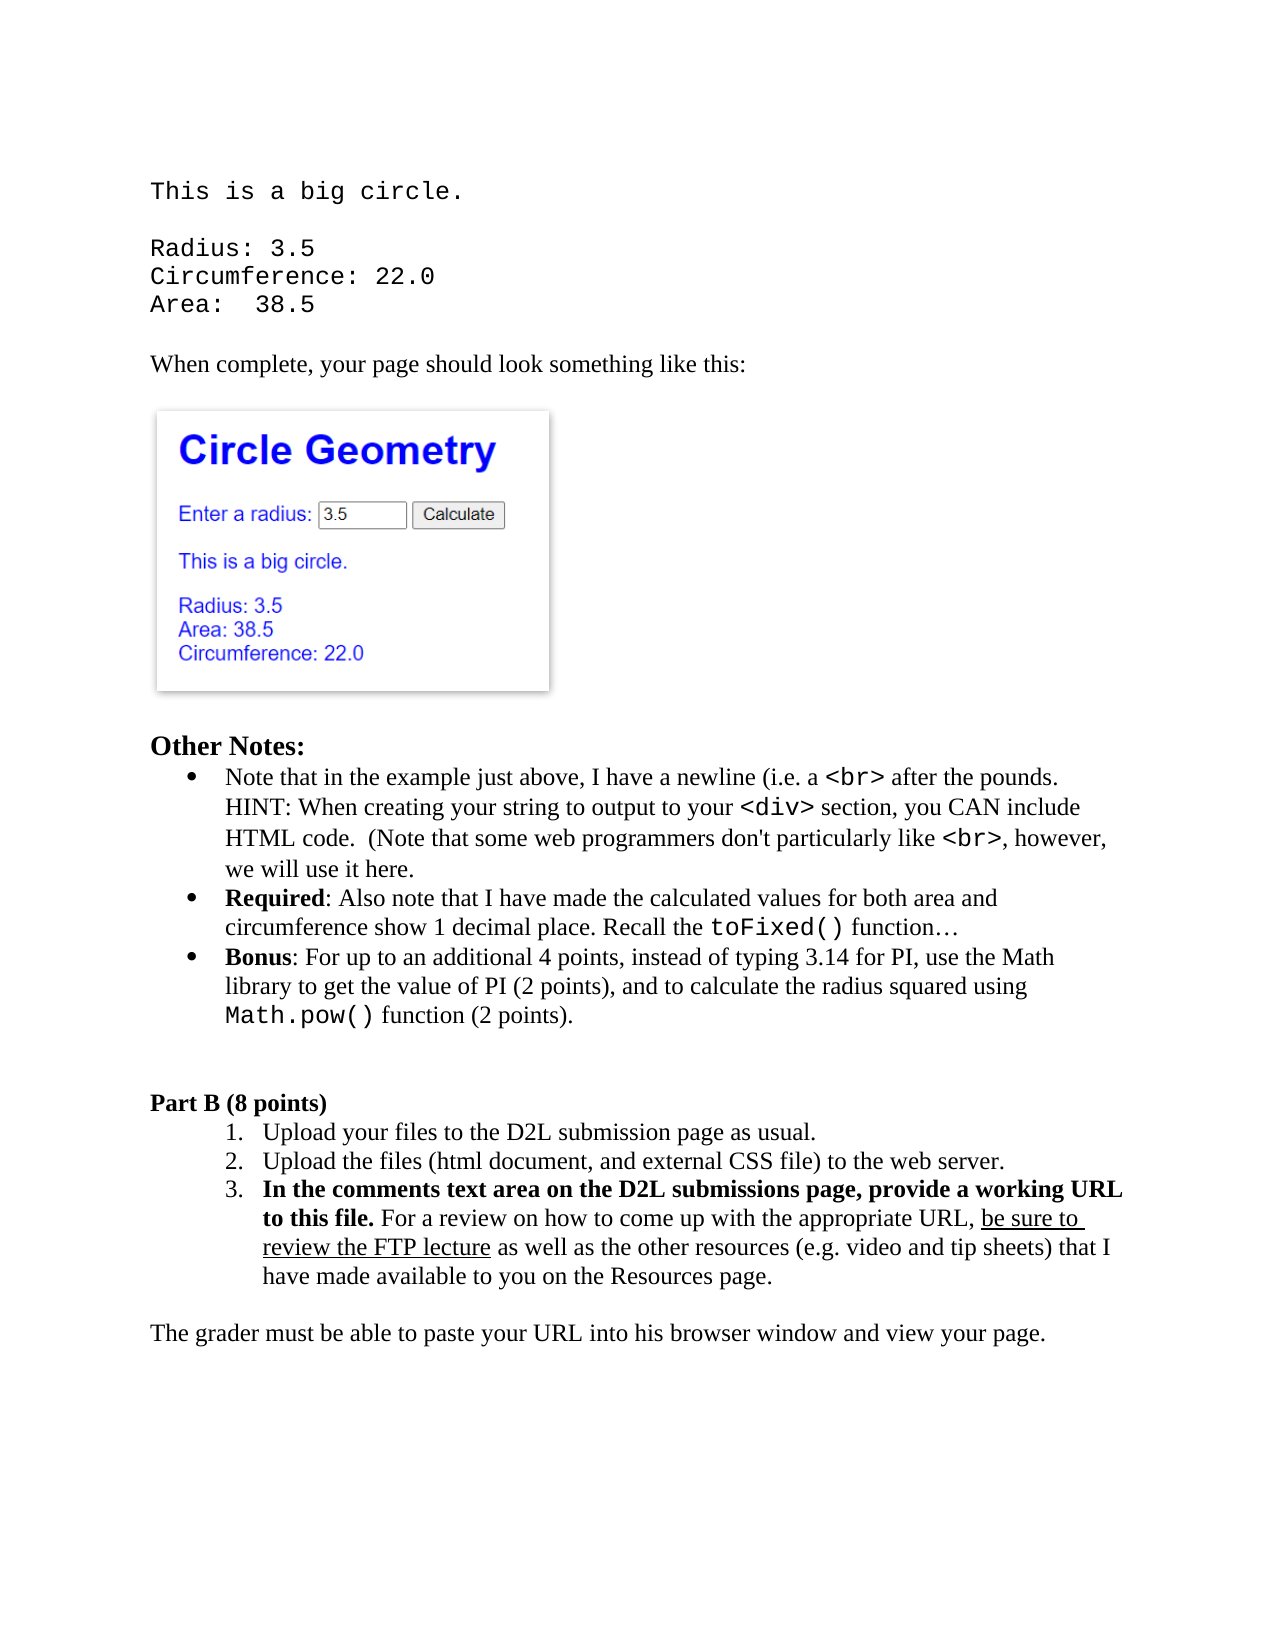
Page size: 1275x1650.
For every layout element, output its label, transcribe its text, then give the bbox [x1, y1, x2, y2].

text Other Notes: [150, 729, 1125, 762]
list Upload the files (html document, and external CSS file) to the web server. [225, 1146, 1125, 1174]
picture [172, 425, 535, 676]
list Required: Also note that I have made the calculated values for both area and circumference show 1 decimal place. Recall the toFixed() function… [187, 883, 1125, 942]
text Area: 38.5 [150, 292, 1125, 320]
text The grader must be able to paste your URL into his browser window and view your page. [150, 1318, 1125, 1347]
text Circumference: 22.0 [150, 264, 1125, 292]
list Bonus: For up to an additional 4 points, instead of typing 3.14 for PI, use the Math library to get the value of PI (2 points), and to calculate the radius squared using Math.pow() function (2 points). [187, 942, 1125, 1031]
text When complete, your page should look something like this: [150, 349, 1125, 378]
list Note that in the example just above, I have a newline (i.e. a <br> after the pounds. HINT: When creating your string to output to your <div> section, you CAN include HTML code. (Note that some web programmers don't particularly like <br>, however, we will use it here. [187, 762, 1125, 883]
text This is a big circle. [150, 179, 1125, 207]
text Part B (8 points) [150, 1088, 1125, 1117]
list Upload your files to the D2L submission page as usual. [225, 1117, 1125, 1146]
list In the comments text area on the D2L submissions page, provide a working URL to this file. For a review on how to come up with the appropriate URL, be sure to review the FTP lecture as well as the other resources (e.g. video and tip sheets) that I have made available to you on the Resources page. [225, 1174, 1125, 1289]
text Radius: 3.5 [150, 235, 1125, 264]
